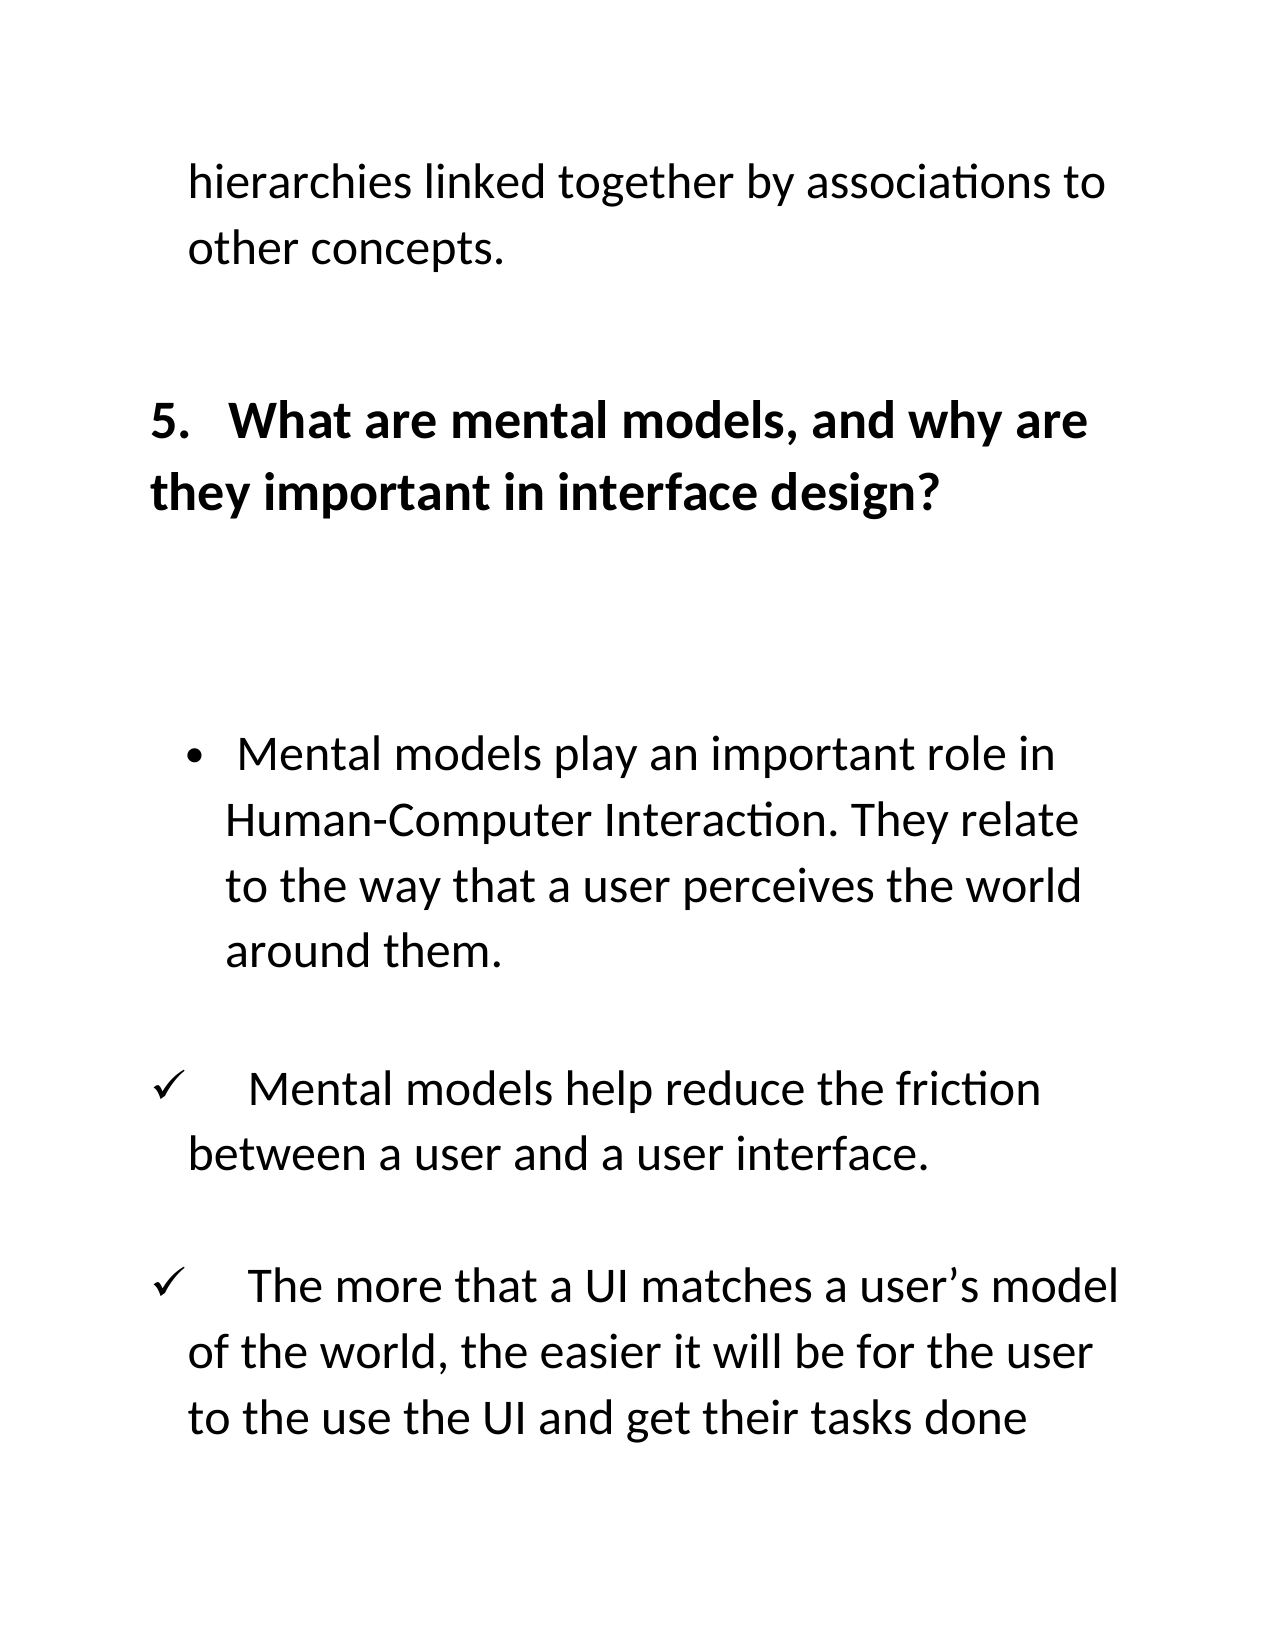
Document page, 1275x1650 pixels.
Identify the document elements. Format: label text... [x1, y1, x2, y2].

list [150, 150, 1125, 277]
text 5. What are mental models, and why are they important in interface design? [150, 386, 1125, 524]
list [150, 1254, 1125, 1447]
list Mental models help reduce the friction between a user and a user interface. [150, 1056, 1125, 1183]
list Mental models play an important role in Human-Computer Interaction. They relate to the way that a user perceives the world around them. [187, 722, 1125, 980]
